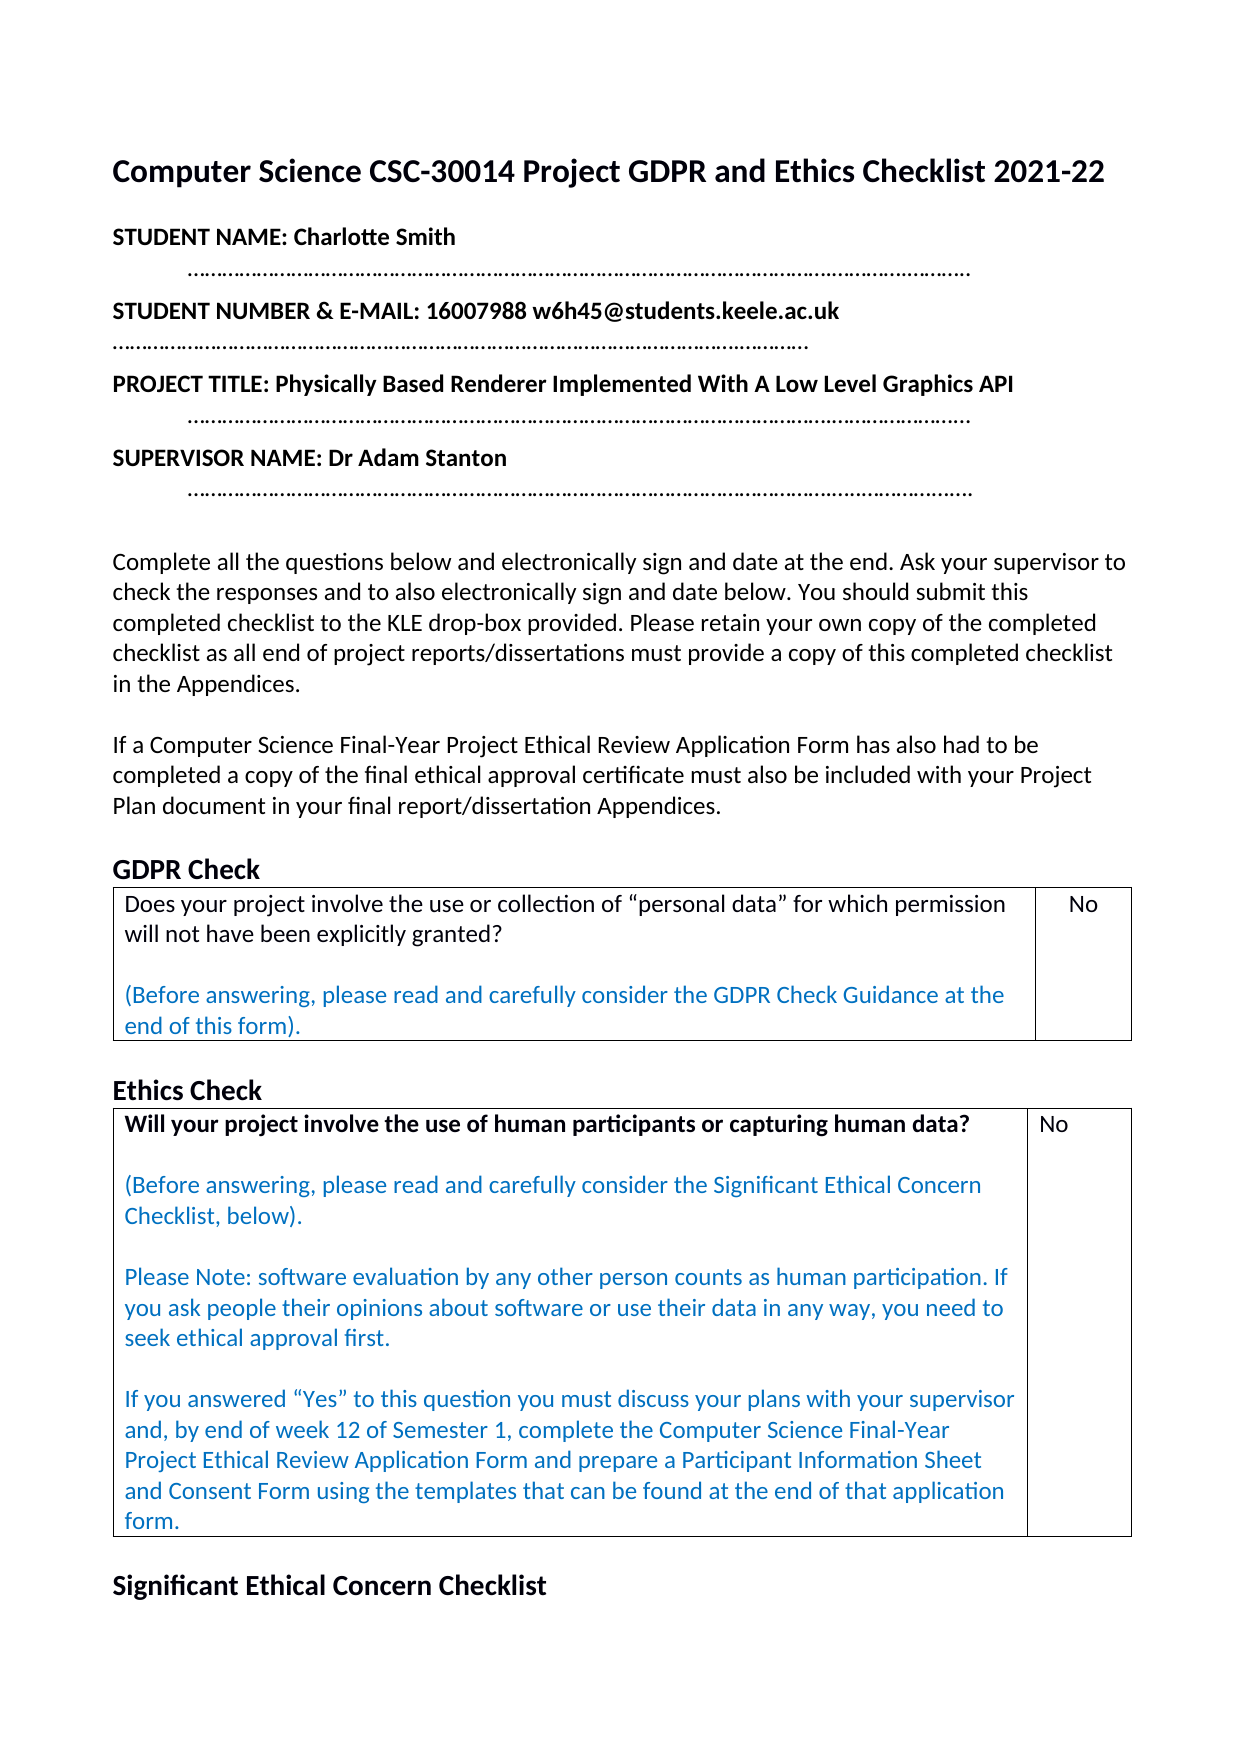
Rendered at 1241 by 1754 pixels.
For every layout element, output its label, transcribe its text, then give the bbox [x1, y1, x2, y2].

table_header No [1036, 888, 1131, 1040]
text STUDENT NUMBER & E-MAIL: 16007988 w6h45@students.keele.ac.uk ……………………………………………………………………………………………….………… [112, 295, 1128, 356]
text Computer Science CSC-30014 Project GDPR and Ethics Checklist 2021-22 [112, 150, 1128, 191]
text Ethics Check [112, 1072, 1128, 1108]
table_header No [1028, 1109, 1131, 1536]
text GDPR Check [112, 851, 1128, 887]
table_header Does your project involve the use or collection of “personal data” for which permission will not have been explicitly granted? (Before answering, please read and carefully consider the GDPR Check Guidance at the end of this form). [114, 888, 1035, 1040]
text Complete all the questions below and electronically sign and date at the end. Ask your supervisor to check the responses and to also electronically sign and date below. You should submit this completed checklist to the KLE drop-box provided. Please retain your own copy of the completed checklist as all end of project reports/dissertations must provide a copy of this completed checklist in the Appendices. [112, 546, 1128, 698]
table_header Will your project involve the use of human participants or capturing human data? (Before answering, please read and carefully consider the Significant Ethical Concern Checklist, below). Please Note: software evaluation by any other person counts as human participation. If you ask people their opinions about software or use their data in any way, you need to seek ethical approval first. If you answered “Yes” to this question you must discuss your plans with your supervisor and, by end of week 12 of Semester 1, complete the Computer Science Final-Year Project Ethical Review Application Form and prepare a Participant Information Sheet and Consent Form using the templates that can be found at the end of that application form. [114, 1109, 1027, 1536]
text Significant Ethical Concern Checklist [112, 1567, 1128, 1603]
text SUPERVISOR NAME: Dr Adam Stanton ………………………………………………………………………………………………….…..…………...…. [112, 442, 1128, 503]
text PROJECT TITLE: Physically Based Renderer Implemented With A Low Level Graphics API ………………………………………………………………………………………………….…………………... [112, 368, 1128, 429]
text STUDENT NAME: Charlotte Smith ………………………………………………………………………………………………….………….……….. [112, 221, 1128, 282]
text If a Computer Science Final-Year Project Ethical Review Application Form has also had to be completed a copy of the final ethical approval certificate must also be included with your Project Plan document in your final report/dissertation Appendices. [112, 729, 1128, 821]
